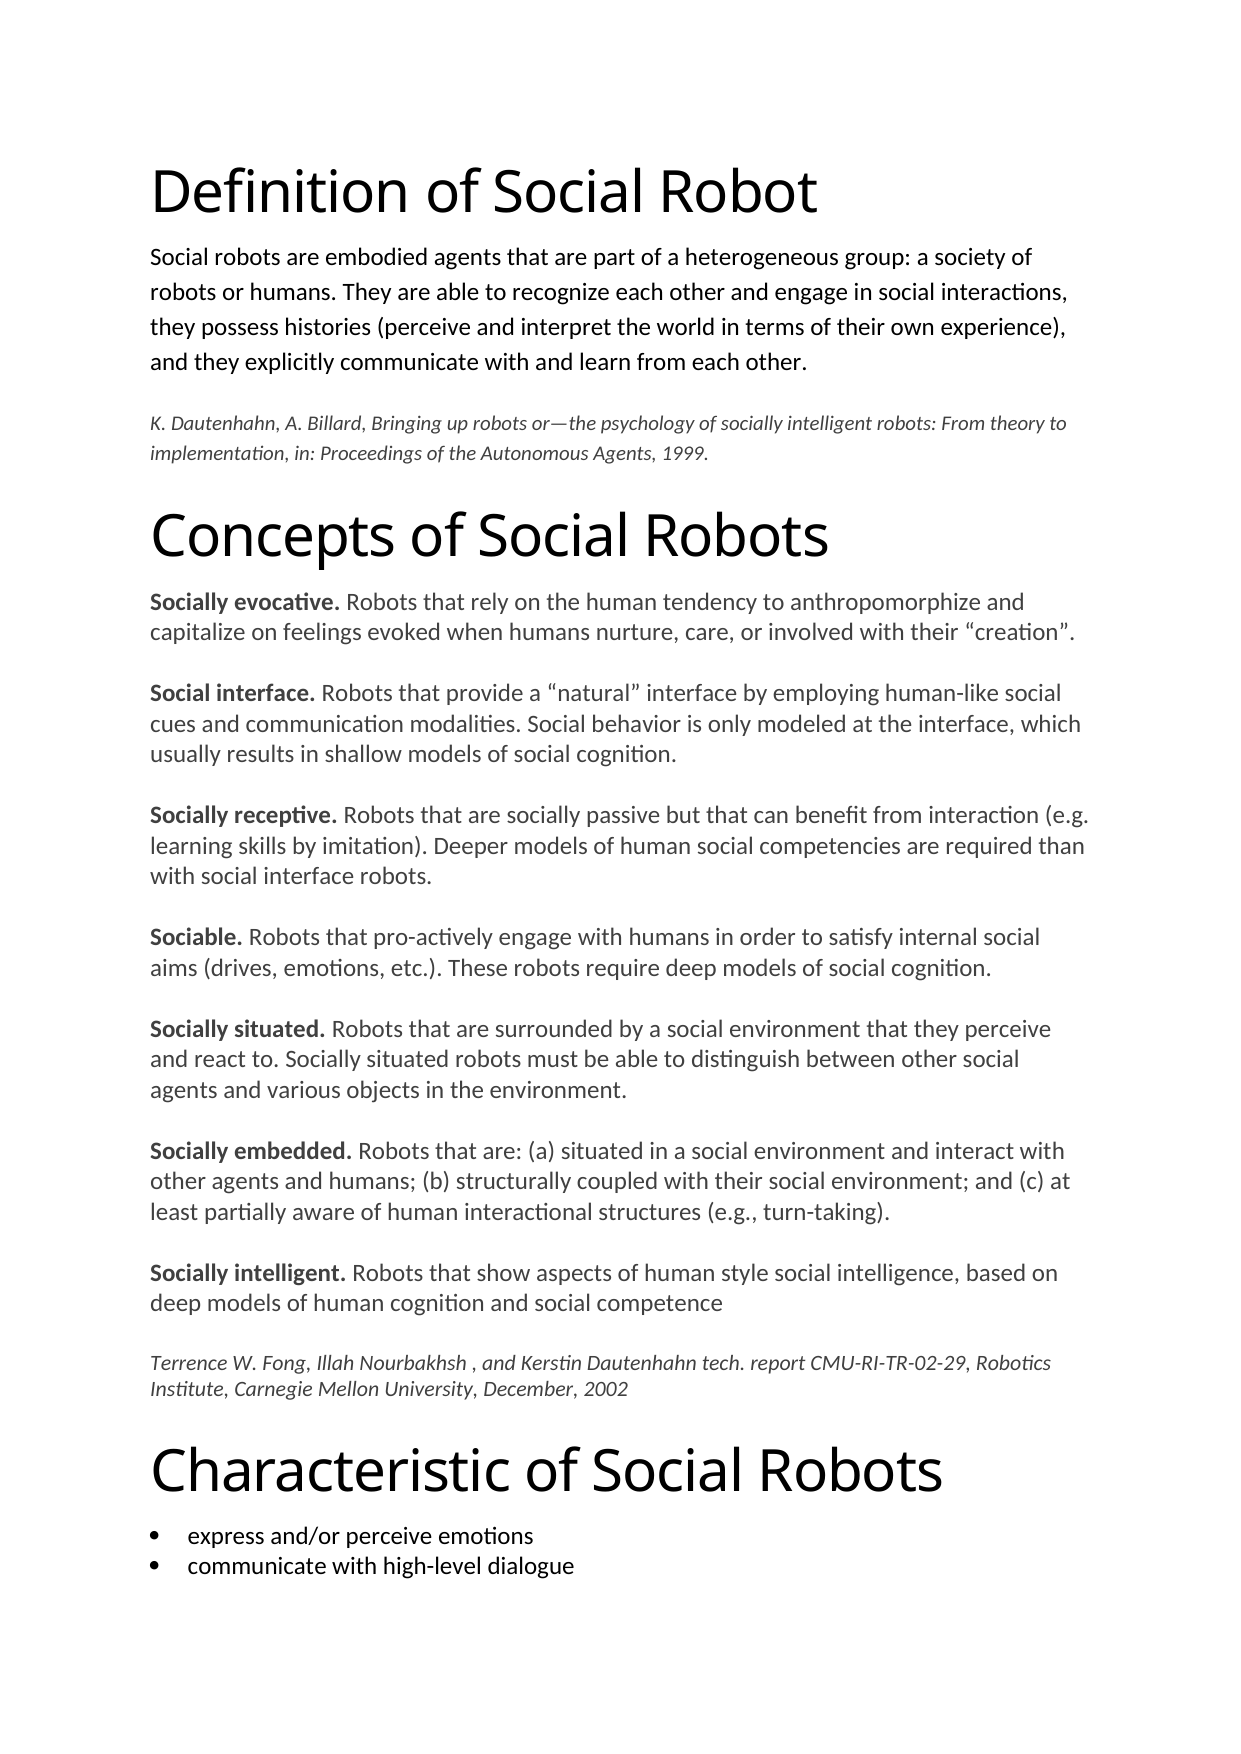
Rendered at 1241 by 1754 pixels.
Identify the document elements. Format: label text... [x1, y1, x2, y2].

title Concepts of Social Robots [150, 494, 1090, 574]
text Socially intelligent. Robots that show aspects of human style social intelligence, based on deep models of human cognition and social competence [150, 1257, 1090, 1318]
text Social interface. Robots that provide a “natural” interface by employing human-like social cues and communication modalities. Social behavior is only modeled at the interface, which usually results in shallow models of social cognition. [150, 677, 1090, 769]
text Socially situated. Robots that are surrounded by a social environment that they perceive and react to. Socially situated robots must be able to distinguish between other social agents and various objects in the environment. [150, 1013, 1090, 1104]
list express and/or perceive emotions [150, 1520, 1090, 1551]
text Socially receptive. Robots that are socially passive but that can benefit from interaction (e.g. learning skills by imitation). Deeper models of human social competencies are required than with social interface robots. [150, 799, 1090, 891]
text Socially embedded. Robots that are: (a) situated in a social environment and interact with other agents and humans; (b) structurally coupled with their social environment; and (c) at least partially aware of human interactional structures (e.g., turn-taking). [150, 1135, 1090, 1227]
text Sociable. Robots that pro-actively engage with humans in order to satisfy internal social aims (drives, emotions, etc.). These robots require deep models of social cognition. [150, 921, 1090, 982]
title Characteristic of Social Robots [150, 1429, 1090, 1508]
list communicate with high-level dialogue [150, 1551, 1090, 1581]
text Socially evocative. Robots that rely on the human tendency to anthropomorphize and capitalize on feelings evoked when humans nurture, care, or involved with their “creation”. [150, 586, 1090, 647]
text K. Dautenhahn, A. Billard, Bringing up robots or—the psychology of socially intelligent robots: From theory to implementation, in: Proceedings of the Autonomous Agents, 1999. [150, 411, 1090, 465]
text Social robots are embodied agents that are part of a heterogeneous group: a society of robots or humans. They are able to recognize each other and engage in social interactions, they possess histories (perceive and interpret the world in terms of their own experience), and they explicitly communicate with and learn from each other. [150, 241, 1090, 377]
title Definition of Social Robot [150, 150, 1090, 229]
